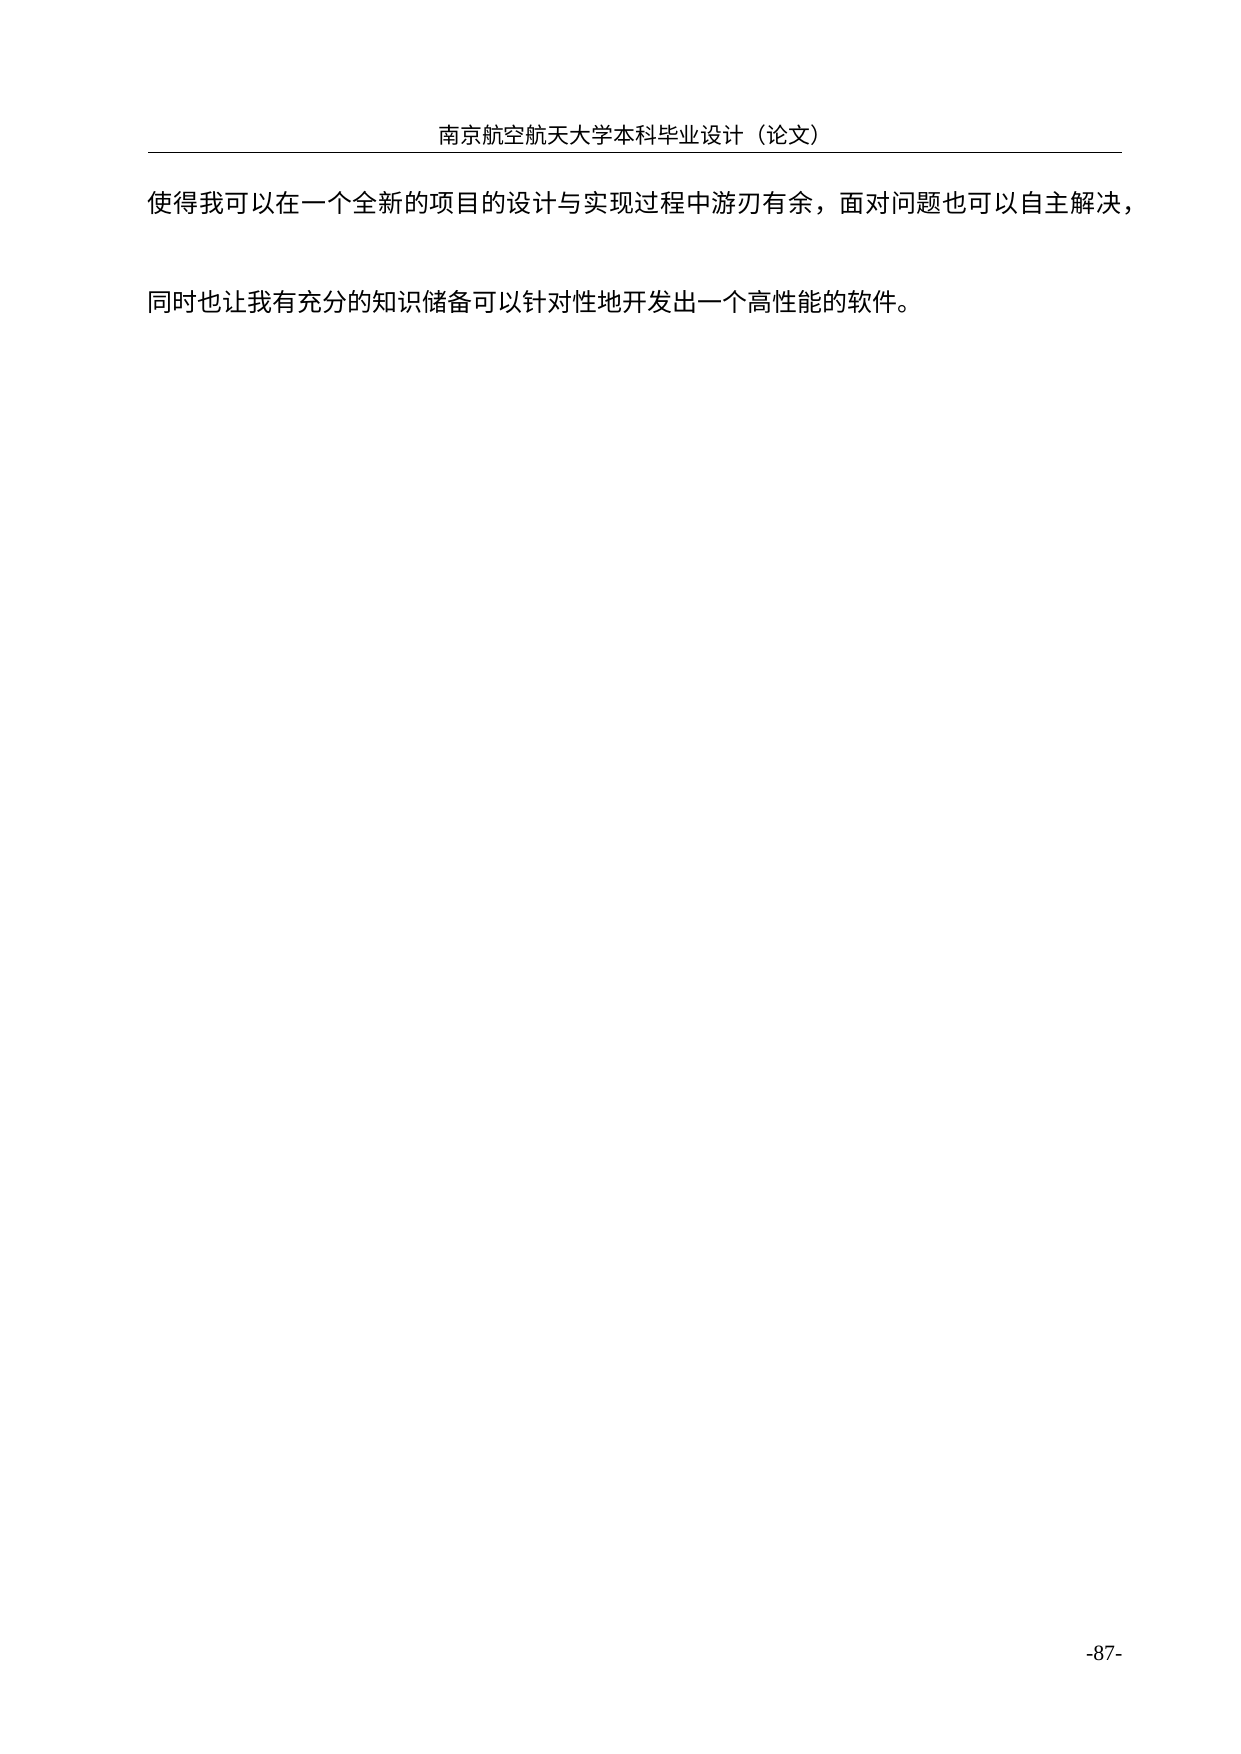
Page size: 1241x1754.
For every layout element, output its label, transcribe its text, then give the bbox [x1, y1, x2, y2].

text 此外也要感谢在本科学习阶段教授我课程的老师们，我从各位老师的精妙讲解中学得了重要的计算机专业技能和专业知识，并且提高了相关的技能水平和自主学习能力，使得我可以在一个全新的项目的设计与实现过程中游刃有余，面对问题也可以自主解决，同时也让我有充分的知识储备可以针对性地开发出一个高性能的软件。 [148, 168, 1122, 333]
